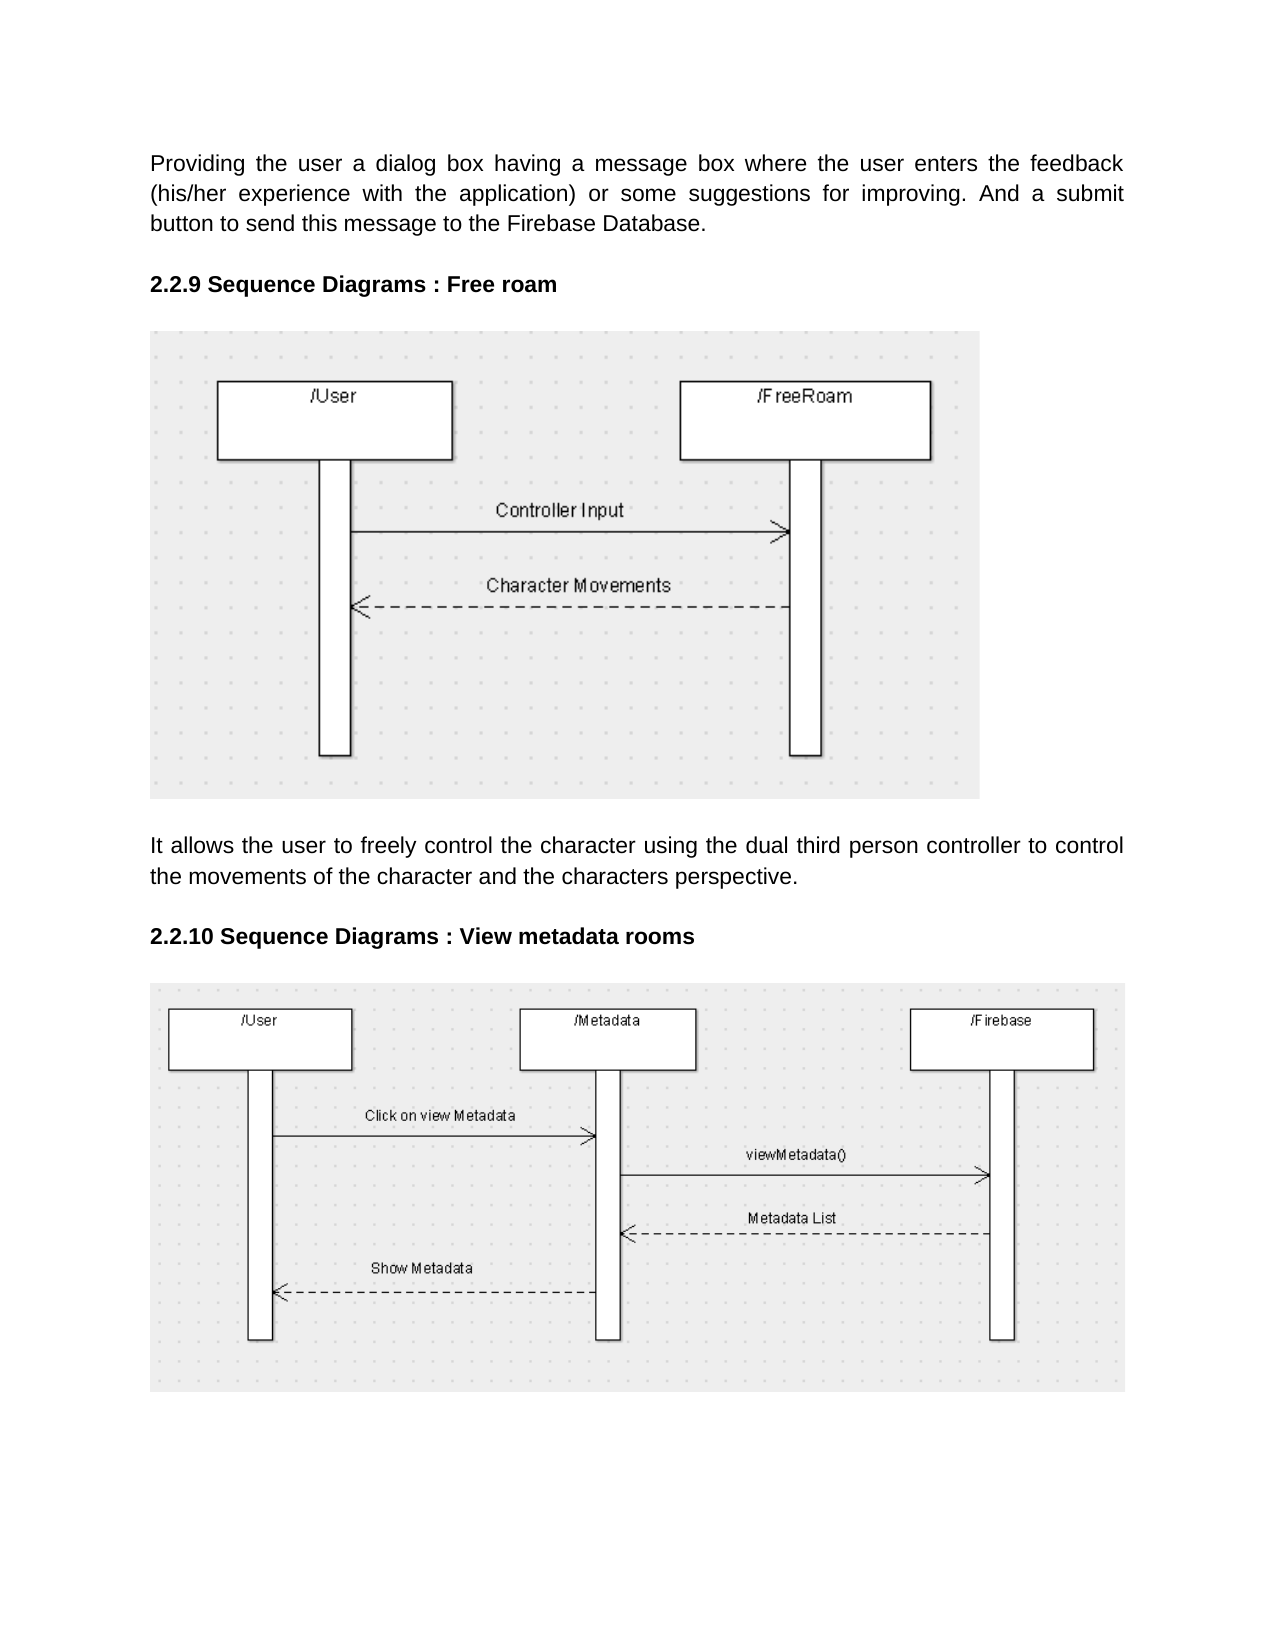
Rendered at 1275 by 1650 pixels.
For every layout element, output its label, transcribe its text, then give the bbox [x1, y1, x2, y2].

picture [150, 983, 1125, 1392]
text 2.2.10 Sequence Diagrams : View metadata rooms [150, 923, 1125, 949]
text Providing the user a dialog box having a message box where the user enters the feedback (his/her experience with the application) or some suggestions for improving. And a submit button to send this message to the Firebase Database. [150, 150, 1125, 237]
picture [150, 331, 980, 799]
text It allows the user to freely control the character using the dual third person controller to control the movements of the character and the characters perspective. [150, 832, 1125, 889]
text 2.2.9 Sequence Diagrams : Free roam [150, 271, 1125, 297]
